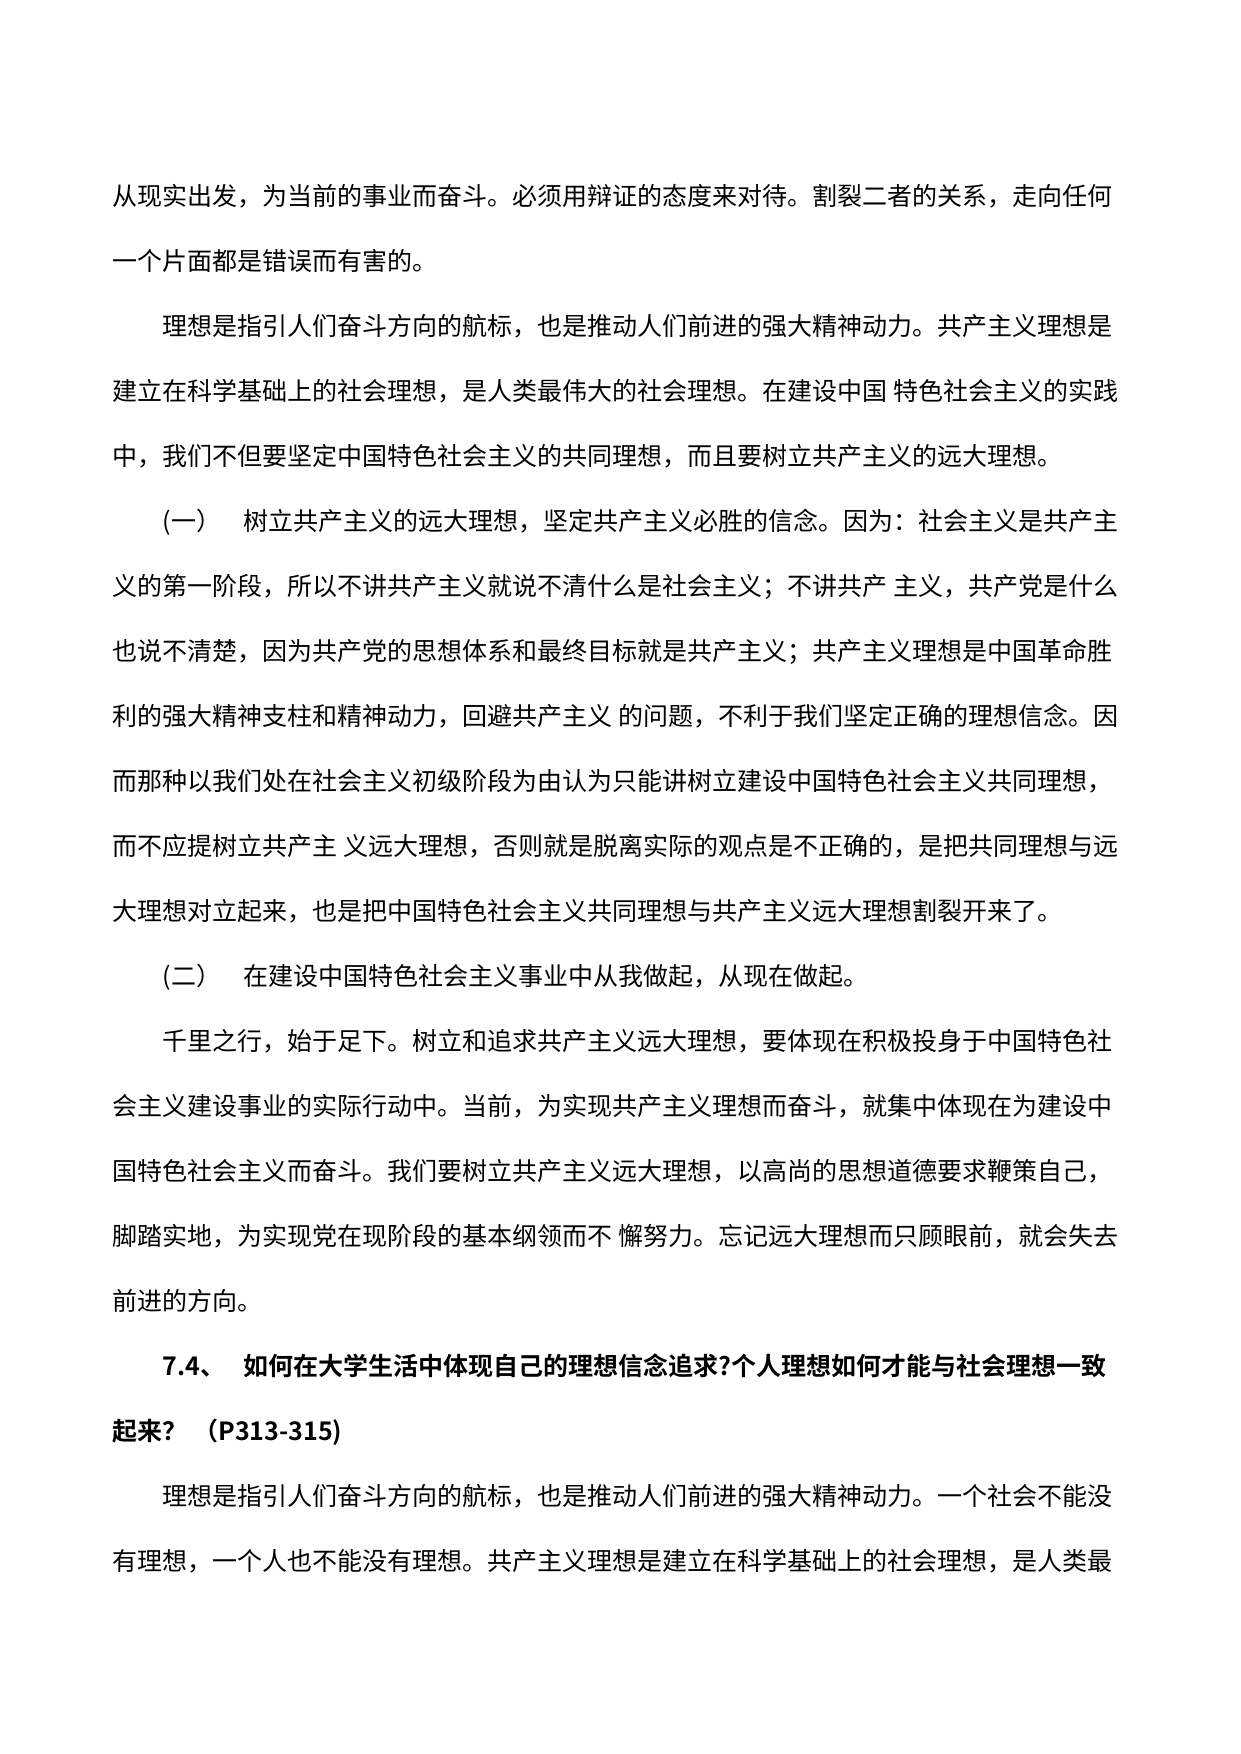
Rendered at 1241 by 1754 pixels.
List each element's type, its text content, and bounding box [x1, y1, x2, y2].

text 理想是指引人们奋斗方向的航标，也是推动人们前进的强大精神动力。共产主义理想是建立在科学基础上的社会理想，是人类最伟大的社会理想。在建设中国 特色社会主义的实践中，我们不但要坚定中国特色社会主义的共同理想，而且要树立共产主义的远大理想。 [112, 292, 1128, 487]
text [112, 162, 1128, 292]
text (二） 在建设中国特色社会主义事业中从我做起，从现在做起。 [112, 942, 1128, 1007]
text (一） 树立共产主义的远大理想，坚定共产主义必胜的信念。因为：社会主义是共产主义的第一阶段，所以不讲共产主义就说不清什么是社会主义；不讲共产 主义，共产党是什么也说不清楚，因为共产党的思想体系和最终目标就是共产主义；共产主义理想是中国革命胜利的强大精神支柱和精神动力，回避共产主义 的问题，不利于我们坚定正确的理想信念。因而那种以我们处在社会主义初级阶段为由认为只能讲树立建设中国特色社会主义共同理想，而不应提树立共产主 义远大理想，否则就是脱离实际的观点是不正确的，是把共同理想与远大理想对立起来，也是把中国特色社会主义共同理想与共产主义远大理想割裂开来了。 [112, 487, 1128, 942]
text 7.4、 如何在大学生活中体现自己的理想信念追求?个人理想如何才能与社会理想一致起来？ （P313-315) [112, 1332, 1128, 1462]
text 千里之行，始于足下。树立和追求共产主义远大理想，要体现在积极投身于中国特色社会主义建设事业的实际行动中。当前，为实现共产主义理想而奋斗，就集中体现在为建设中国特色社会主义而奋斗。我们要树立共产主义远大理想，以高尚的思想道德要求鞭策自己，脚踏实地，为实现党在现阶段的基本纲领而不 懈努力。忘记远大理想而只顾眼前，就会失去前进的方向。 [112, 1007, 1128, 1332]
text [112, 1462, 1128, 1592]
